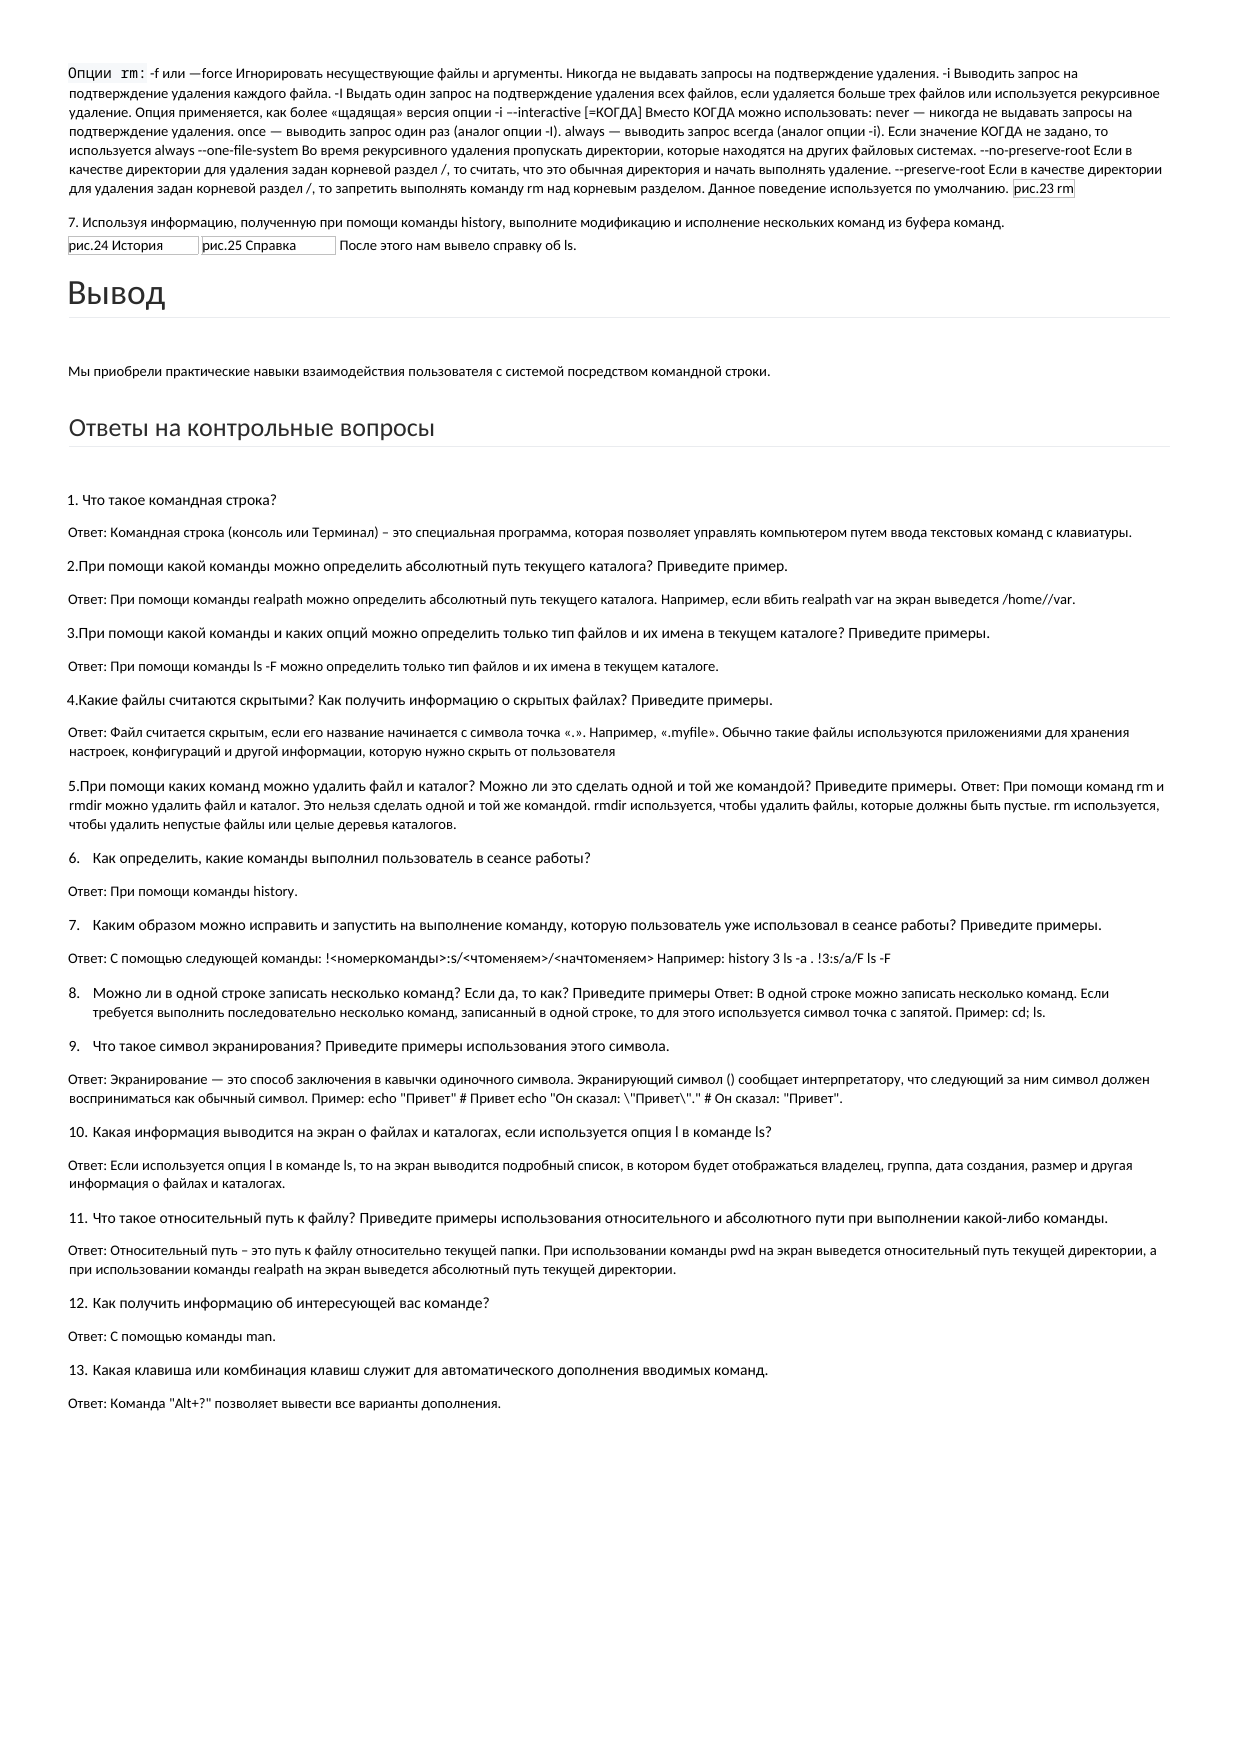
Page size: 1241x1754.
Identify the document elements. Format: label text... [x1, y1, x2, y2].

text рис.24 История рис.25 Справка После этого нам вывело справку об ls. [336, 236, 1171, 254]
list Как определить, какие команды выполнил пользователь в сеансе работы? [68, 848, 1171, 867]
list Какая клавиша или комбинация клавиш служит для автоматического дополнения вводимых команд. [68, 1360, 1171, 1379]
text Ответ: Относительный путь – это путь к файлу относительно текущей папки. При использовании команды pwd на экран выведется относительный путь текущей директории, а при использовании команды realpath на экран выведется абсолютный путь текущей директории. [68, 1241, 1170, 1278]
text 7. Используя информацию, полученную при помощи команды history, выполните модификацию и исполнение нескольких команд из буфера команд. [68, 213, 1170, 231]
list Как получить информацию об интересующей вас команде? [68, 1293, 1171, 1313]
subtitle Ответы на контрольные вопросы [69, 411, 1171, 443]
text Ответ: С помощью следующей команды: !<номеркоманды>:s/<чтоменяем>/<начтоменяем> Например: history 3 ls -a . !3:s/a/F ls -F [68, 948, 1170, 968]
text 3.При помощи какой команды и каких опций можно определить только тип файлов и их имена в текущем каталоге? Приведите примеры. [67, 623, 1171, 642]
text Ответ: При помощи команды history. [68, 882, 1170, 899]
text 4.Какие файлы считаются скрытыми? Как получить информацию о скрытых файлах? Приведите примеры. [67, 690, 1171, 709]
text 1. Что такое командная строка? [67, 490, 1171, 509]
text Опции rm: -f или —force Игнорировать несуществующие файлы и аргументы. Никогда не выдавать запросы на подтверждение удаления. -i Выводить запрос на подтверждение удаления каждого файла. -I Выдать один запрос на подтверждение удаления всех файлов, если удаляется больше трех файлов или используется рекурсивное удаление. Опция применяется, как более «щадящая» версия опции -i –-interactive [=КОГДА] Вместо КОГДА можно использовать: never — никогда не выдавать запросы на подтверждение удаления. once — выводить запрос один раз (аналог опции -I). always — выводить запрос всегда (аналог опции -i). Если значение КОГДА не задано, то используется always --one-file-system Во время рекурсивного удаления пропускать директории, которые находятся на других файловых системах. --no-preserve-root Если в качестве директории для удаления задан корневой раздел /, то считать, что это обычная директория и начать выполнять удаление. --preserve-root Если в качестве директории для удаления задан корневой раздел /, то запретить выполнять команду rm над корневым разделом. Данное поведение используется по умолчанию. рис.23 rm [68, 63, 1170, 198]
text Ответ: При помощи команды realpath можно определить абсолютный путь текущего каталога. Например, если вбить realpath var на экран выведется /home//var. [68, 590, 1170, 608]
text 2.При помощи какой команды можно определить абсолютный путь текущего каталога? Приведите пример. [67, 557, 1171, 576]
text Ответ: Команда "Alt+?" позволяет вывести все варианты дополнения. [68, 1394, 1170, 1412]
text Мы приобрели практические навыки взаимодействия пользователя с системой посредством командной строки. [68, 362, 1170, 380]
text Ответ: Файл считается скрытым, если его название начинается с символа точка «.». Например, «.myfile». Обычно такие файлы используются приложениями для хранения настроек, конфигураций и другой информации, которую нужно скрыть от пользователя [68, 724, 1170, 761]
subtitle Вывод [67, 270, 1171, 313]
list Какая информация выводится на экран о файлах и каталогах, если используется опция l в команде ls? [68, 1122, 1171, 1141]
text 5.При помощи каких команд можно удалить файл и каталог? Можно ли это сделать одной и той же командой? Приведите примеры. Ответ: При помощи команд rm и rmdir можно удалить файл и каталог. Это нельзя сделать одной и той же командой. rmdir используется, чтобы удалить файлы, которые должны быть пустые. rm используется, чтобы удалить непустые файлы или целые деревья каталогов. [68, 776, 1170, 833]
list Что такое относительный путь к файлу? Приведите примеры использования относительного и абсолютного пути при выполнении какой-либо команды. [68, 1208, 1171, 1227]
text Ответ: Экранирование — это способ заключения в кавычки одиночного символа. Экранирующий символ () сообщает интерпретатору, что следующий за ним символ должен восприниматься как обычный символ. Пример: echo "Привет" # Привет echo "Он сказал: \"Привет\"." # Он сказал: "Привет". [68, 1070, 1170, 1107]
list Можно ли в одной строке записать несколько команд? Если да, то как? Приведите примеры Ответ: В одной строке можно записать несколько команд. Если требуется выполнить последовательно несколько команд, записанный в одной строке, то для этого используется символ точка с запятой. Пример: cd; ls. [68, 983, 1171, 1021]
text Ответ: При помощи команды ls -F можно определить только тип файлов и их имена в текущем каталоге. [68, 657, 1170, 675]
text Ответ: Командная строка (консоль или Терминал) – это специальная программа, которая позволяет управлять компьютером путем ввода текстовых команд с клавиатуры. [68, 523, 1170, 541]
text Ответ: Если используется опция l в команде ls, то на экран выводится подробный список, в котором будет отображаться владелец, группа, дата создания, размер и другая информация о файлах и каталогах. [68, 1156, 1170, 1192]
text Ответ: С помощью команды man. [68, 1327, 1170, 1345]
list Что такое символ экранирования? Приведите примеры использования этого символа. [68, 1036, 1171, 1055]
list Каким образом можно исправить и запустить на выполнение команду, которую пользователь уже использовал в сеансе работы? Приведите примеры. [68, 915, 1171, 934]
